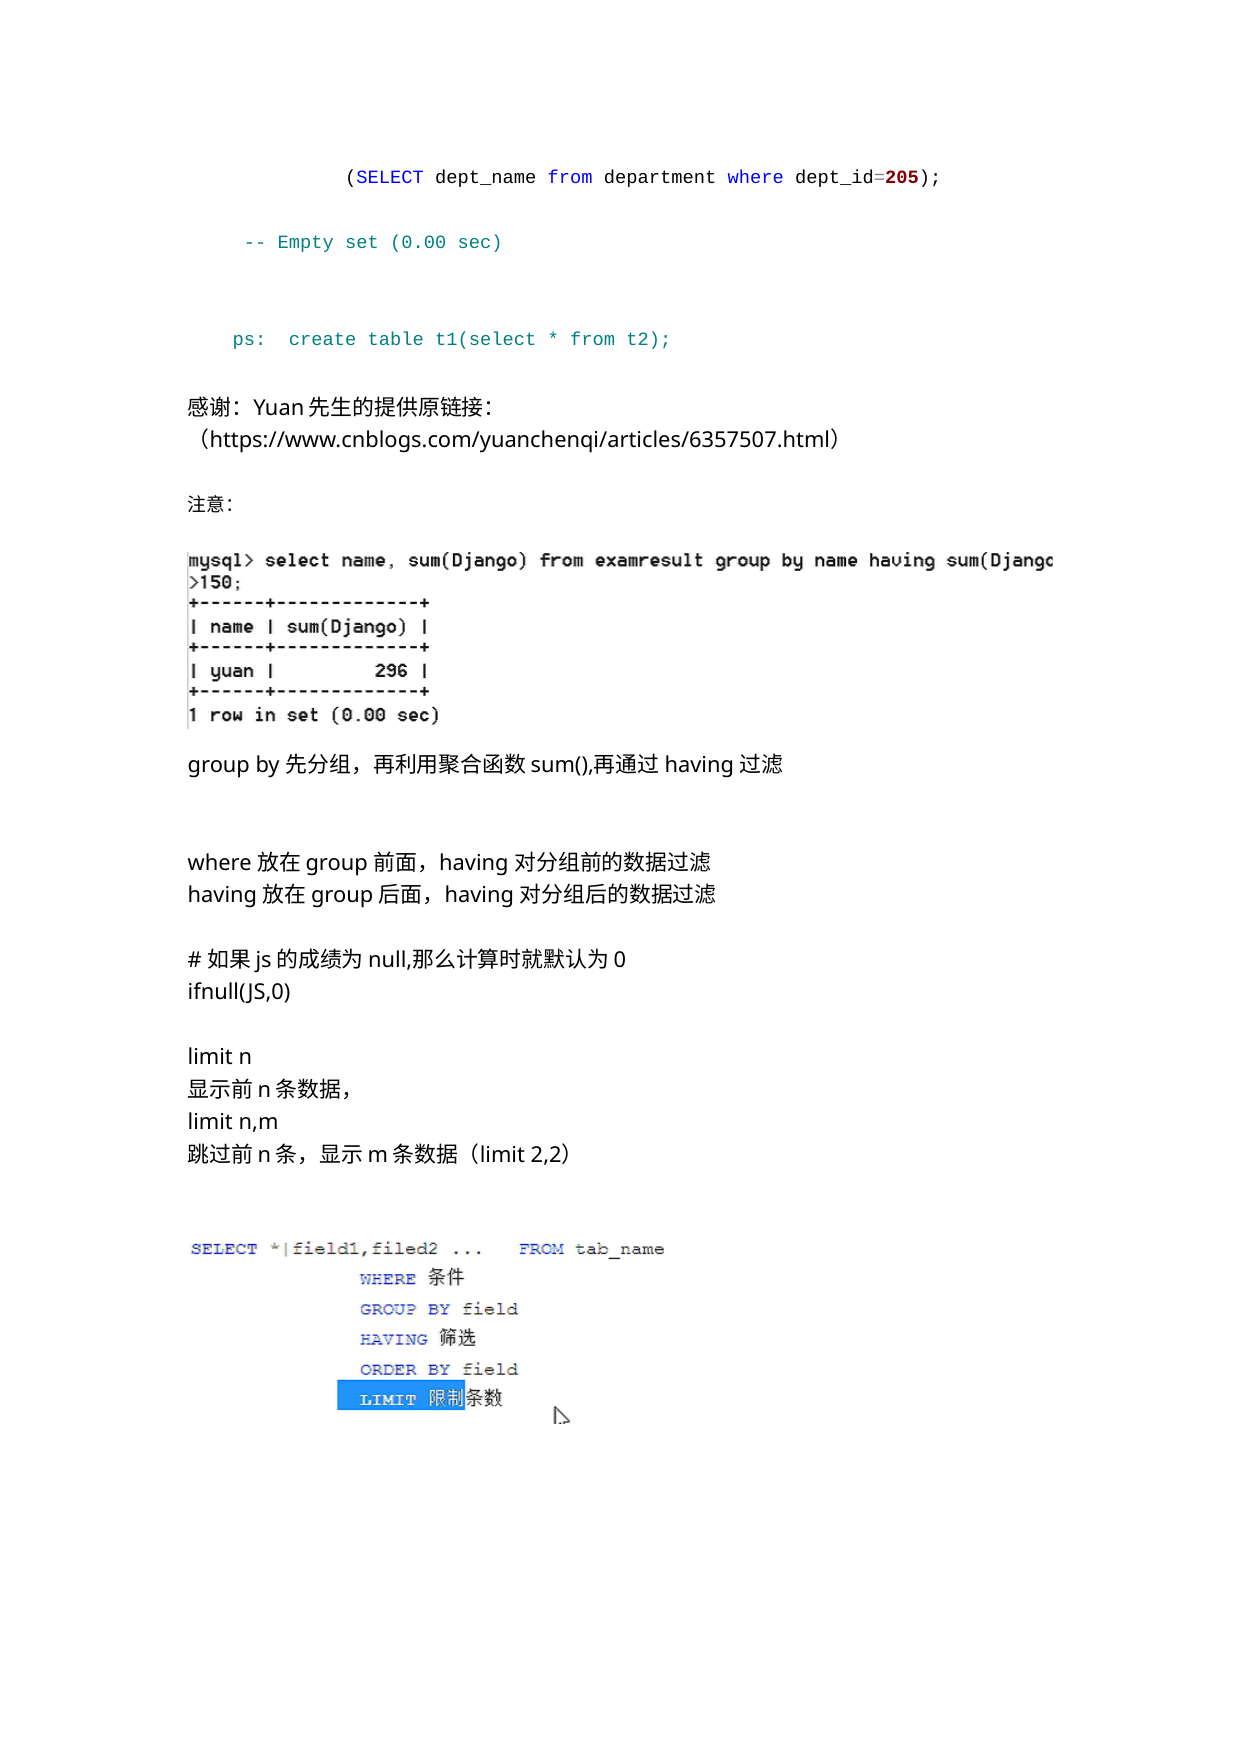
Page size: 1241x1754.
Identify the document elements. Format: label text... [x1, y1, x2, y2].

text limit n [187, 1039, 1053, 1072]
text where 放在group 前面，having 对分组前的数据过滤 [187, 844, 1053, 877]
text ifnull(JS,0) [187, 974, 1053, 1007]
text 注意： [187, 487, 1053, 519]
text (SELECT dept_name from department where dept_id=205); [187, 162, 1053, 194]
text # 如果js的成绩为null,那么计算时就默认为0 [187, 942, 1053, 974]
picture [187, 1234, 679, 1424]
text 跳过前n条，显示m条数据（limit 2,2） [187, 1137, 1053, 1169]
text having 放在group 后面，having 对分组后的数据过滤 [187, 877, 1053, 909]
text group by 先分组，再利用聚合函数sum(),再通过 having 过滤 [187, 747, 1053, 779]
text limit n,m [187, 1104, 1053, 1137]
text （https://www.cnblogs.com/yuanchenqi/articles/6357507.html） [187, 422, 1053, 454]
text -- Empty set (0.00 sec) ps: create table t1(select * from t2); [187, 227, 1053, 357]
text 感谢：Yuan先生的提供原链接： [187, 389, 1053, 422]
picture [187, 552, 1053, 729]
text 显示前n条数据， [187, 1072, 1053, 1104]
